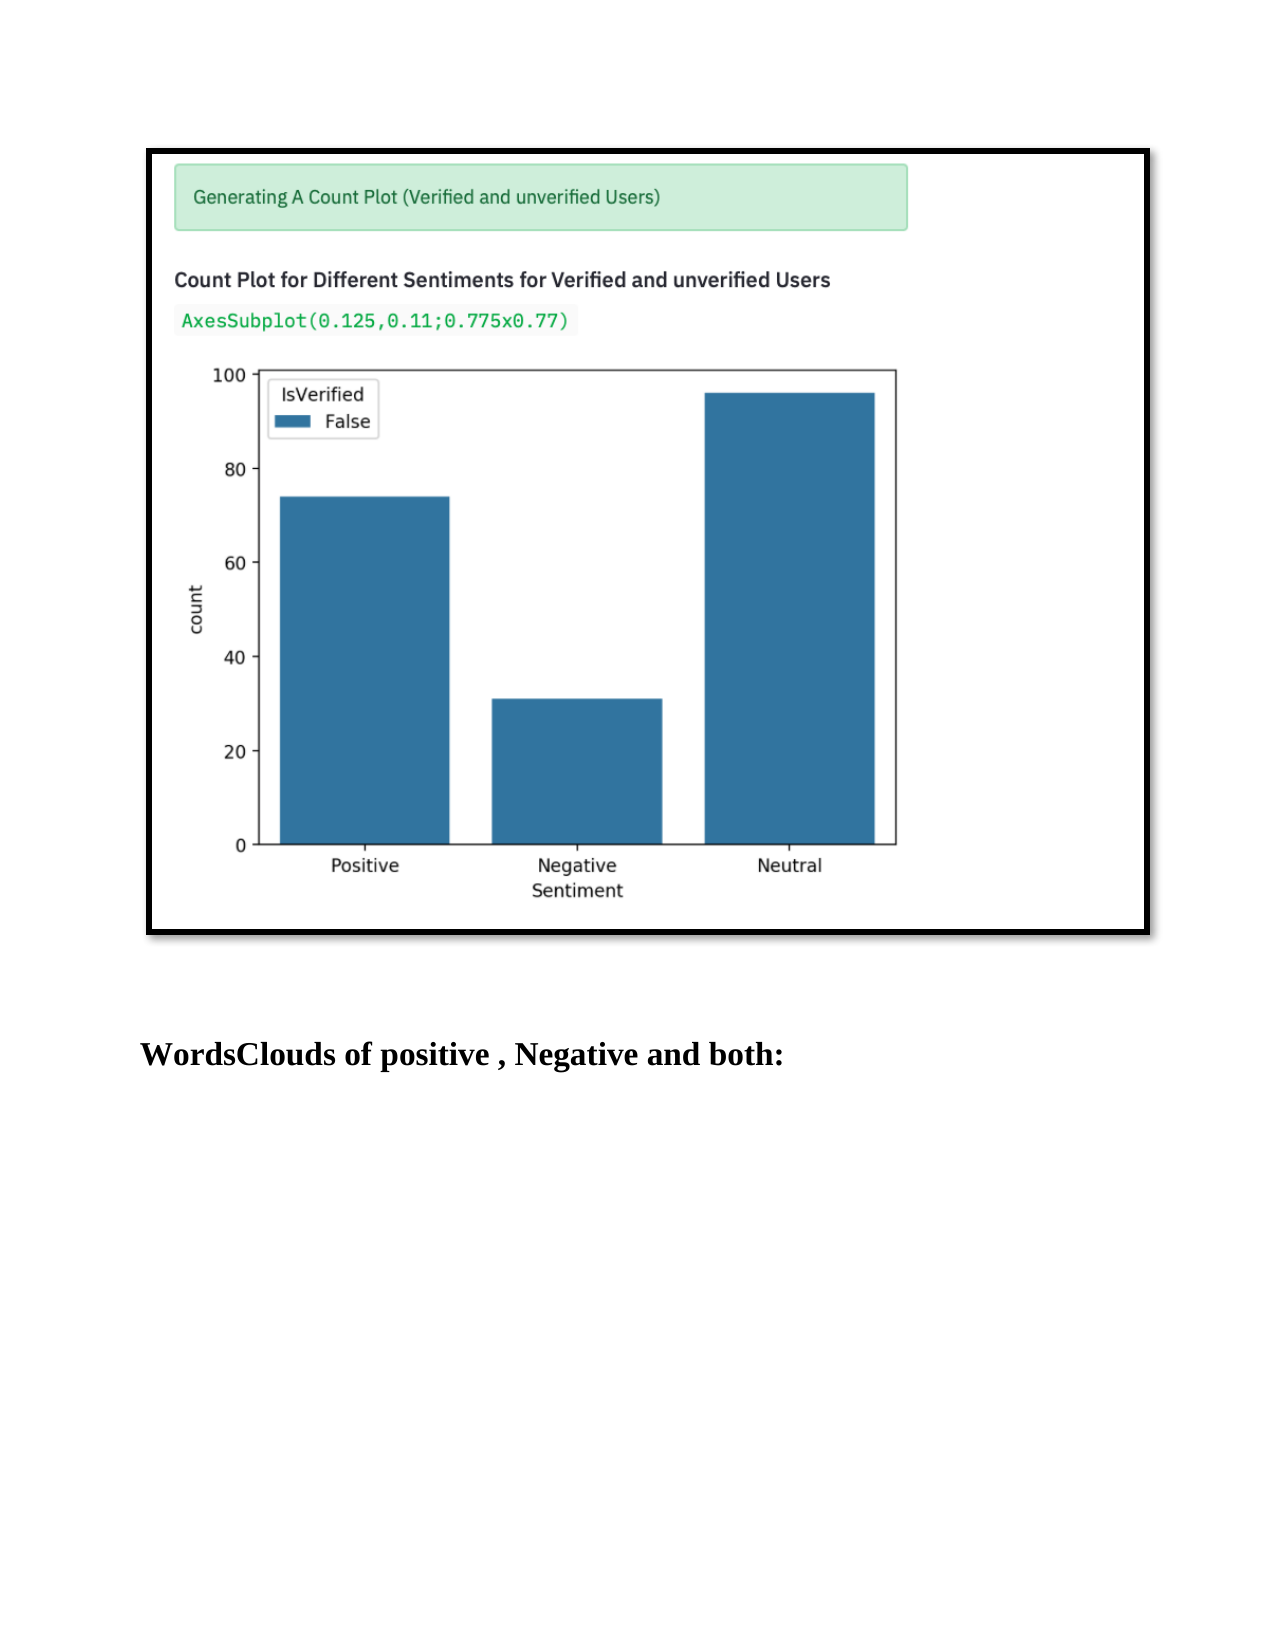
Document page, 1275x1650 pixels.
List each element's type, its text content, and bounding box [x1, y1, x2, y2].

text WordsClouds of positive , Negative and both: [139, 1035, 1131, 1073]
picture [152, 154, 1144, 929]
